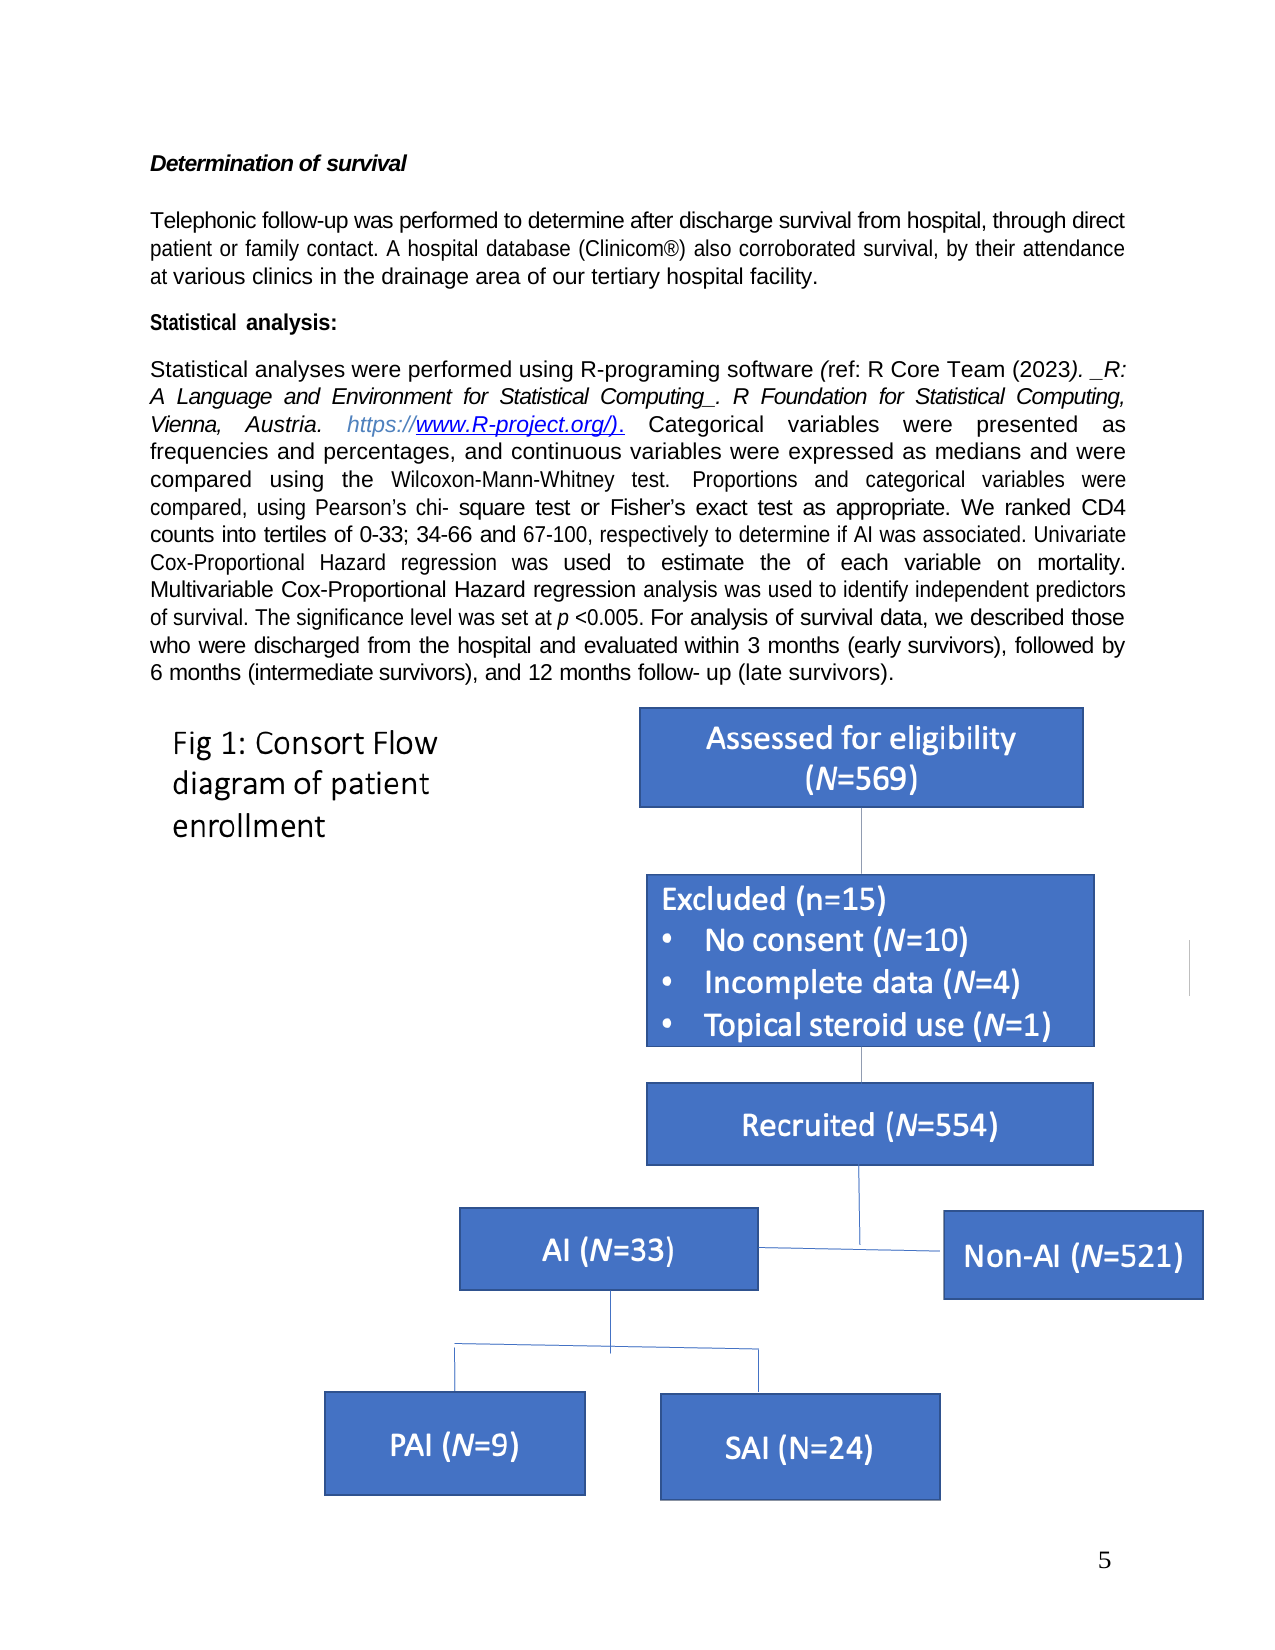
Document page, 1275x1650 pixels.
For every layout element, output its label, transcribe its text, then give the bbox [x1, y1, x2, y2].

picture [150, 705, 1217, 1501]
text Determination of survival [150, 150, 1162, 176]
subtitle Statistical analysis: [150, 309, 1162, 335]
text Statistical analyses were performed using R-programing software (ref: R Core Team (2023). _R: A Language and Environment for Statistical Computing_. R Foundation for Statistical Computing, Vienna, Austria. https://www.R-project.org/). Categorical variables were presented as frequencies and percentages, and continuous variables were expressed as medians and were compared using the Wilcoxon-Mann-Whitney test. Proportions and categorical variables were compared, using Pearson’s chi- square test or Fisher’s exact test as appropriate. We ranked CD4 counts into tertiles of 0-33; 34-66 and 67-100, respectively to determine if AI was associated. Univariate Cox-Proportional Hazard regression was used to estimate the of each variable on mortality. Multivariable Cox-Proportional Hazard regression analysis was used to identify independent predictors of survival. The significance level was set at p <0.005. For analysis of survival data, we described those who were discharged from the hospital and evaluated within 3 months (early survivors), followed by 6 months (intermediate survivors), and 12 months follow- up (late survivors). [150, 356, 1127, 686]
text Telephonic follow-up was performed to determine after discharge survival from hospital, through direct patient or family contact. A hospital database (Clinicom®) also corroborated survival, by their attendance at various clinics in the drainage area of our tertiary hospital facility. [150, 207, 1126, 289]
